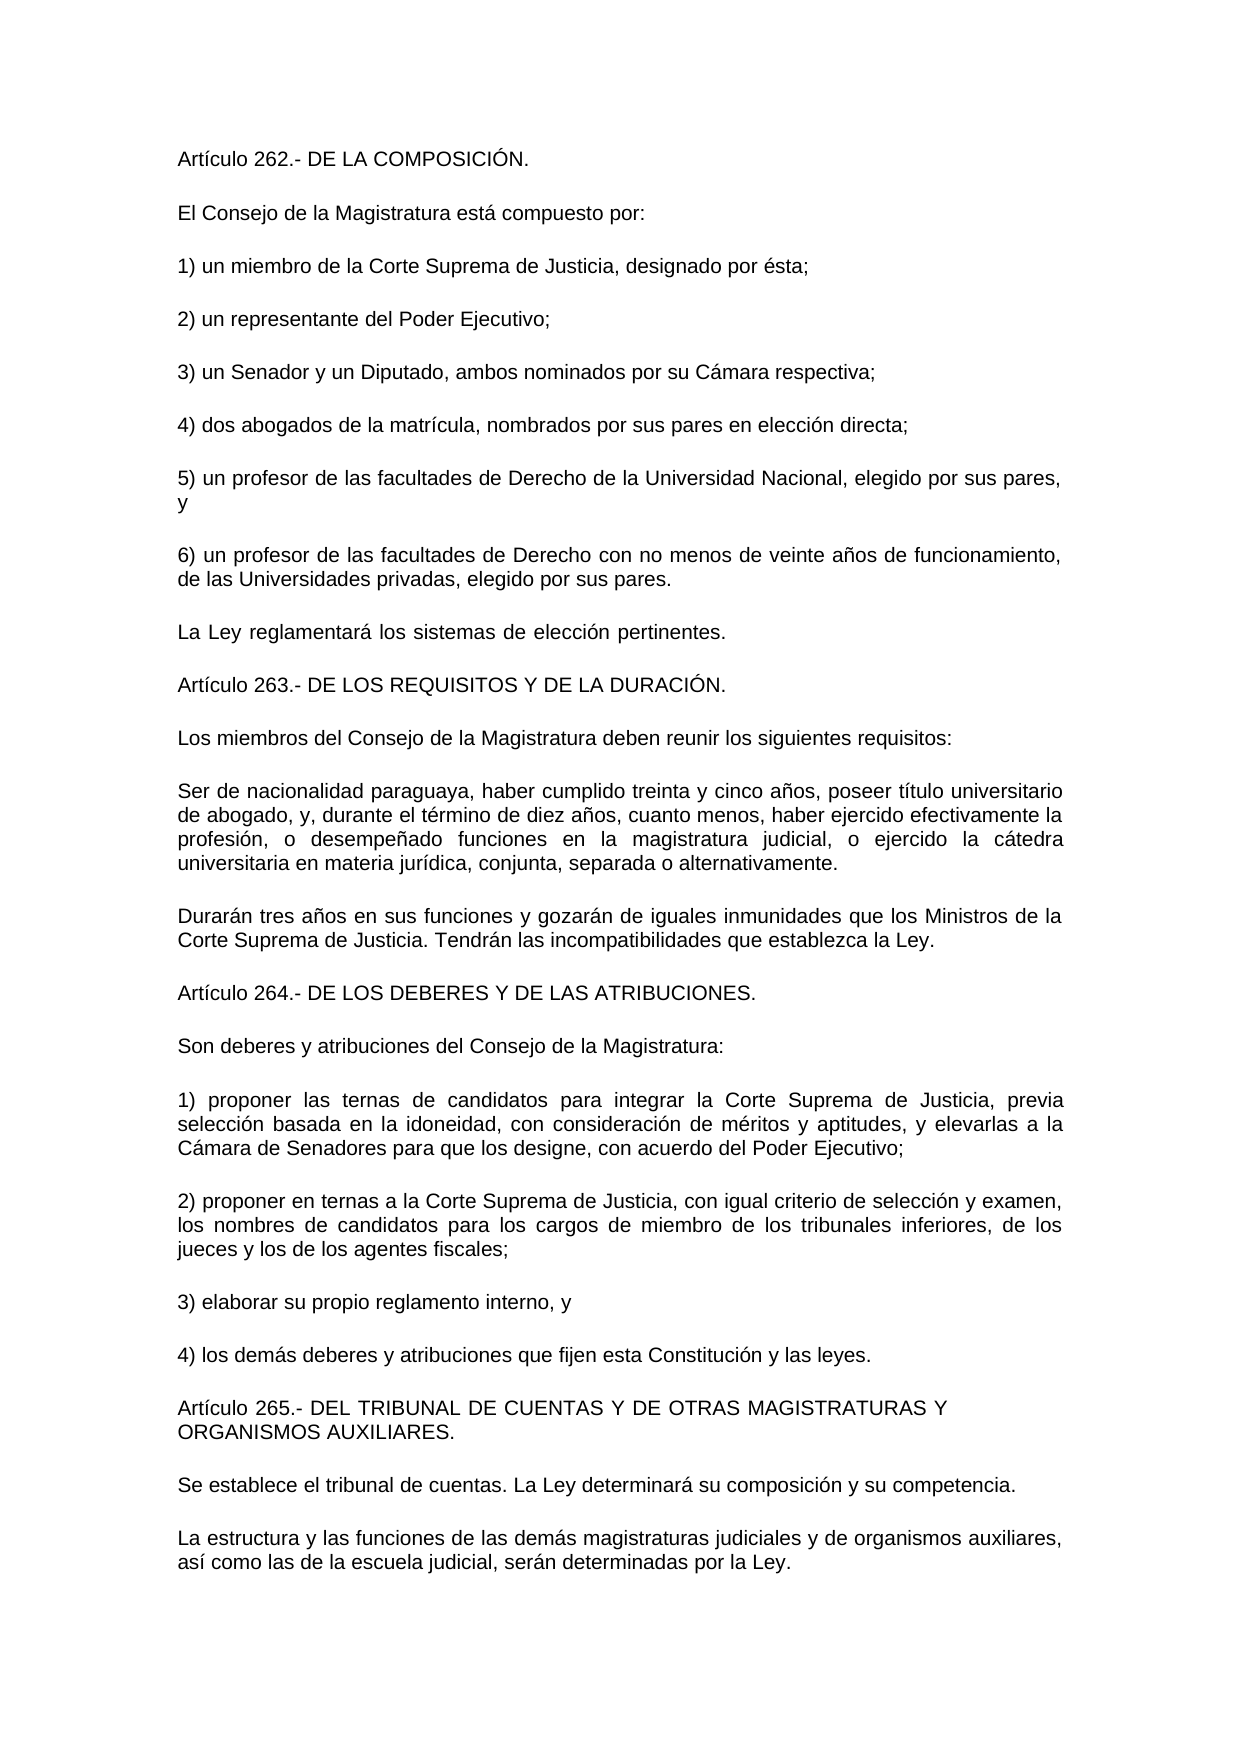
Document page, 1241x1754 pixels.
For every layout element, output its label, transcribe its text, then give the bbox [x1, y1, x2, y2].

text Durarán tres años en sus funciones y gozarán de iguales inmunidades que los Ministros de la Corte Suprema de Justicia. Tendrán las incompatibilidades que establezca la Ley. [177, 904, 1064, 952]
list un profesor de las facultades de Derecho de la Universidad Nacional, elegido por sus pares, y [177, 466, 1064, 514]
list un Senador y un Diputado, ambos nominados por su Cámara respectiva; [177, 360, 1076, 384]
text El Consejo de la Magistratura está compuesto por: [177, 200, 1076, 224]
text Artículo 262.- DE LA COMPOSICIÓN. [177, 147, 1076, 171]
text Los miembros del Consejo de la Magistratura deben reunir los siguientes requisitos: [177, 726, 1076, 750]
text La estructura y las funciones de las demás magistraturas judiciales y de organismos auxiliares, así como las de la escuela judicial, serán determinadas por la Ley. [177, 1526, 1064, 1574]
list dos abogados de la matrícula, nombrados por sus pares en elección directa; [177, 413, 1076, 437]
list proponer en ternas a la Corte Suprema de Justicia, con igual criterio de selección y examen, los nombres de candidatos para los cargos de miembro de los tribunales inferiores, de los jueces y los de los agentes fiscales; [177, 1188, 1064, 1260]
list un representante del Poder Ejecutivo; [177, 307, 1076, 331]
text Artículo 264.- DE LOS DEBERES Y DE LAS ATRIBUCIONES. [177, 981, 1076, 1005]
text Artículo 265.- DEL TRIBUNAL DE CUENTAS Y DE OTRAS MAGISTRATURAS Y ORGANISMOS AUXILIARES. [177, 1396, 1076, 1444]
list un profesor de las facultades de Derecho con no menos de veinte años de funcionamiento, de las Universidades privadas, elegido por sus pares. [177, 543, 1064, 591]
list proponer las ternas de candidatos para integrar la Corte Suprema de Justicia, previa selección basada en la idoneidad, con consideración de méritos y aptitudes, y elevarlas a la Cámara de Senadores para que los designe, con acuerdo del Poder Ejecutivo; [177, 1087, 1064, 1159]
text Ser de nacionalidad paraguaya, haber cumplido treinta y cinco años, poseer título universitario de abogado, y, durante el término de diez años, cuanto menos, haber ejercido efectivamente la profesión, o desempeñado funciones en la magistratura judicial, o ejercido la cátedra universitaria en materia jurídica, conjunta, separada o alternativamente. [177, 779, 1064, 875]
text Son deberes y atribuciones del Consejo de la Magistratura: [177, 1034, 1076, 1058]
text La Ley reglamentará los sistemas de elección pertinentes. Artículo 263.- DE LOS REQUISITOS Y DE LA DURACIÓN. [177, 620, 727, 697]
list elaborar su propio reglamento interno, y [177, 1289, 1076, 1313]
list los demás deberes y atribuciones que fijen esta Constitución y las leyes. [177, 1343, 1076, 1367]
text Se establece el tribunal de cuentas. La Ley determinará su composición y su competencia. [177, 1473, 1076, 1497]
list un miembro de la Corte Suprema de Justicia, designado por ésta; [177, 253, 1076, 277]
